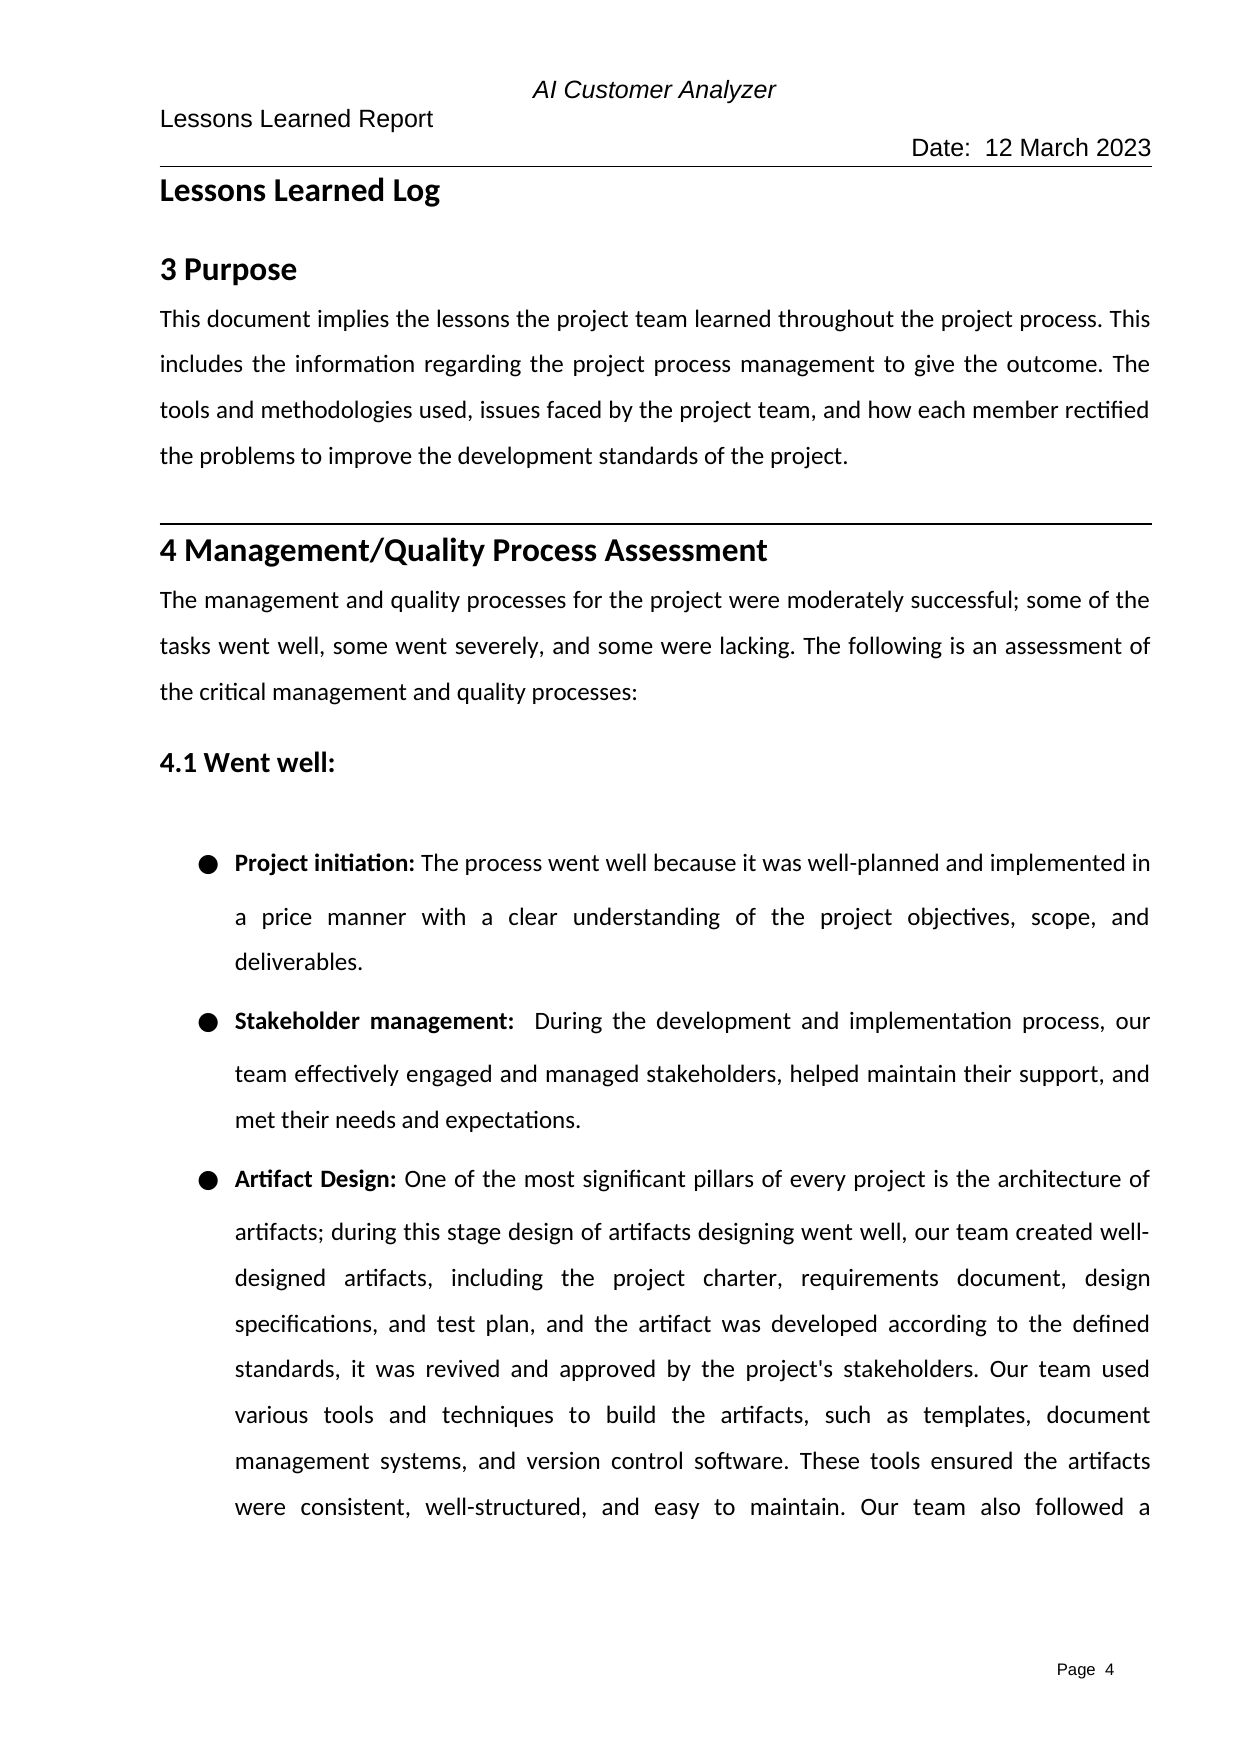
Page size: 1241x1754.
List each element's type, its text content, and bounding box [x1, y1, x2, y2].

subtitle 4 Management/Quality Process Assessment [159, 524, 1152, 570]
list Stakeholder management: During the development and implementation process, our team effectively engaged and managed stakeholders, helped maintain their support, and met their needs and expectations. [197, 992, 1152, 1135]
text This document implies the lessons the project team learned throughout the project process. This includes the information regarding the project process management to give the outcome. The tools and methodologies used, issues faced by the project team, and how each member rectified the problems to improve the development standards of the project. [159, 303, 1152, 471]
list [197, 1150, 1152, 1521]
subtitle 4.1 Went well: [159, 744, 1152, 780]
subtitle 3 Purpose [159, 242, 1152, 288]
subtitle Lessons Learned Log [159, 167, 1152, 210]
list Project initiation: The process went well because it was well-planned and implemented in a price manner with a clear understanding of the project objectives, scope, and deliverables. [197, 834, 1152, 977]
text The management and quality processes for the project were moderately successful; some of the tasks went well, some went severely, and some were lacking. The following is an assessment of the critical management and quality processes: [159, 584, 1152, 706]
